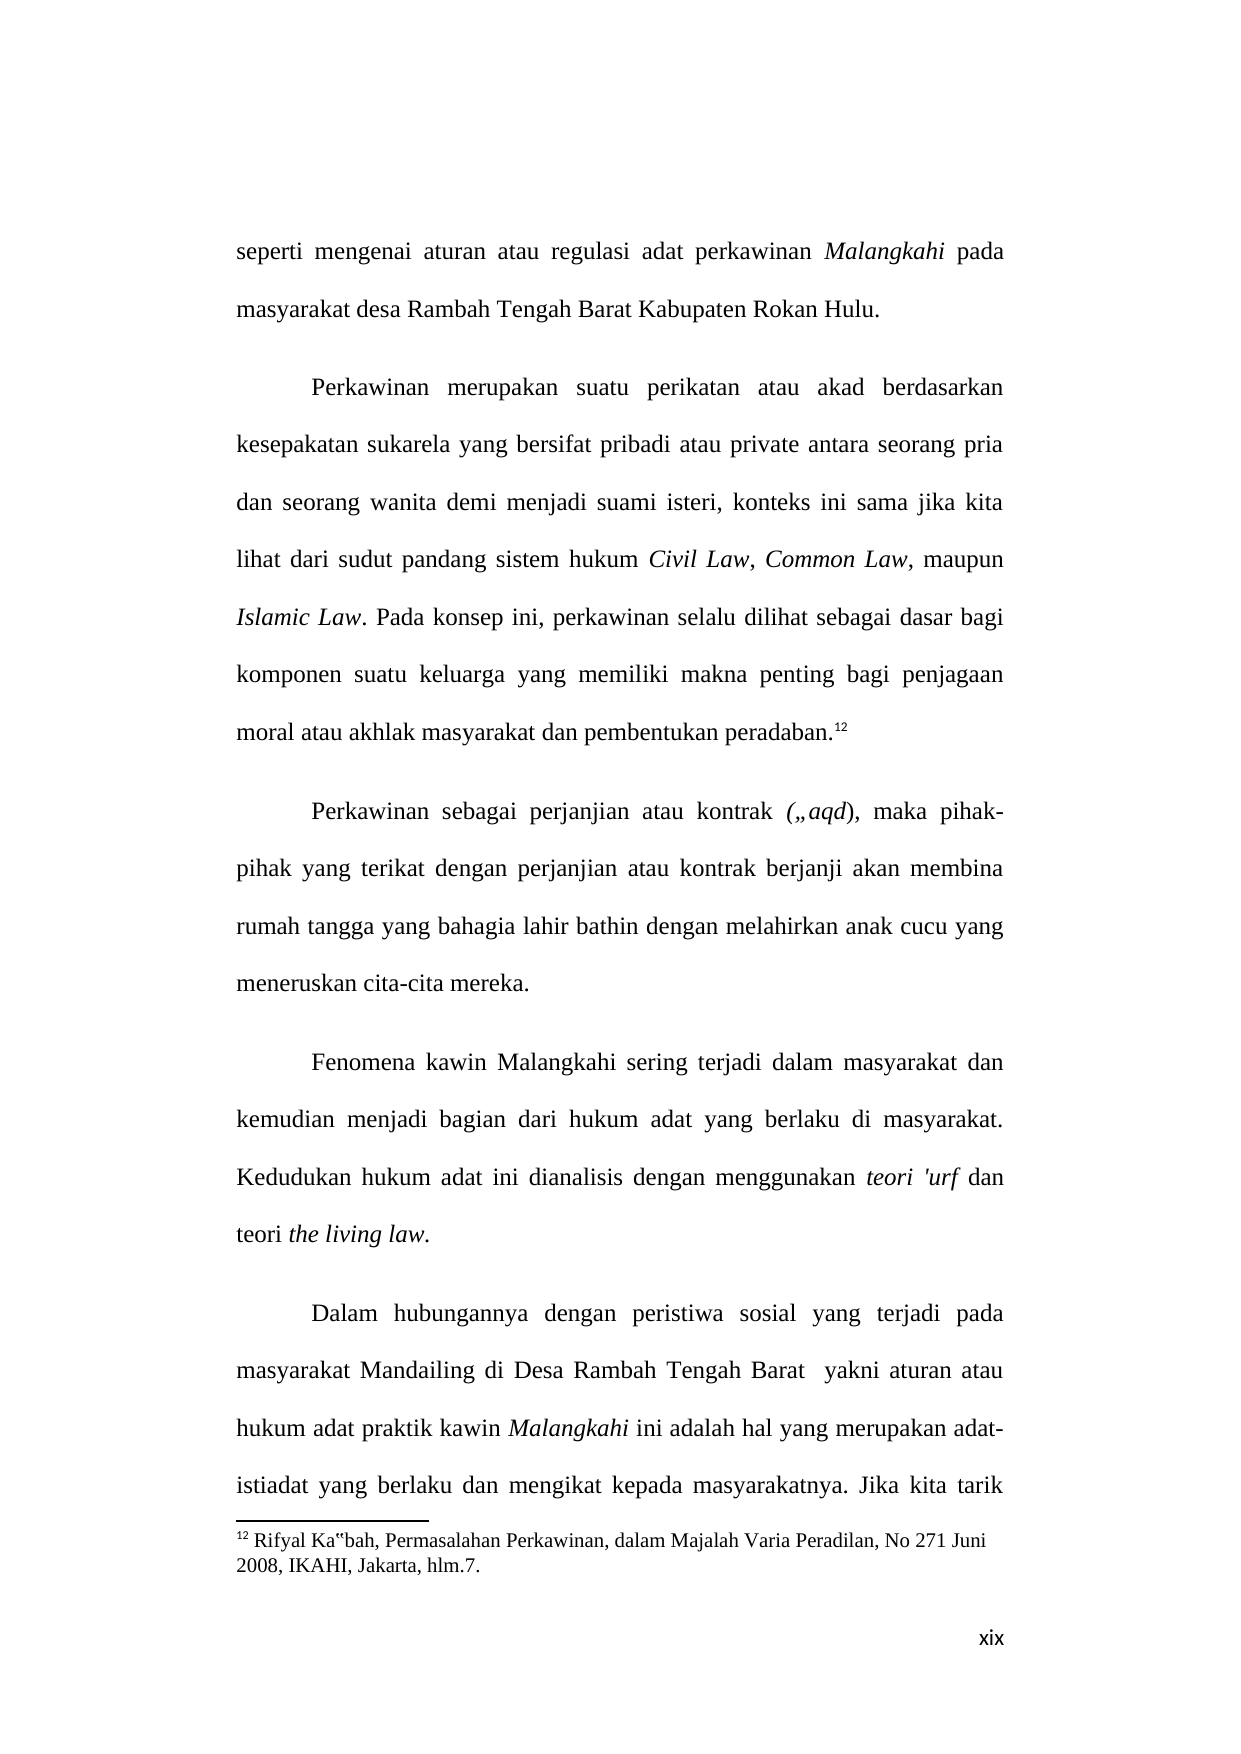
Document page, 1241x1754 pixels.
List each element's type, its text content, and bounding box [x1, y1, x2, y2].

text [236, 236, 1004, 322]
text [236, 1298, 1004, 1499]
text Perkawinan sebagai perjanjian atau kontrak („aqd), maka pihak-pihak yang terikat dengan perjanjian atau kontrak berjanji akan membina rumah tangga yang bahagia lahir bathin dengan melahirkan anak cucu yang meneruskan cita-cita mereka. [236, 796, 1004, 997]
text Perkawinan merupakan suatu perikatan atau akad berdasarkan kesepakatan sukarela yang bersifat pribadi atau private antara seorang pria dan seorang wanita demi menjadi suami isteri, konteks ini sama jika kita lihat dari sudut pandang sistem hukum Civil Law, Common Law, maupun Islamic Law. Pada konsep ini, perkawinan selalu dilihat sebagai dasar bagi komponen suatu keluarga yang memiliki makna penting bagi penjagaan moral atau akhlak masyarakat dan pembentukan peradaban. [236, 372, 1004, 746]
text Fenomena kawin Malangkahi sering terjadi dalam masyarakat dan kemudian menjadi bagian dari hukum adat yang berlaku di masyarakat. Kedudukan hukum adat ini dianalisis dengan menggunakan teori 'urf dan teori the living law. [236, 1047, 1004, 1248]
